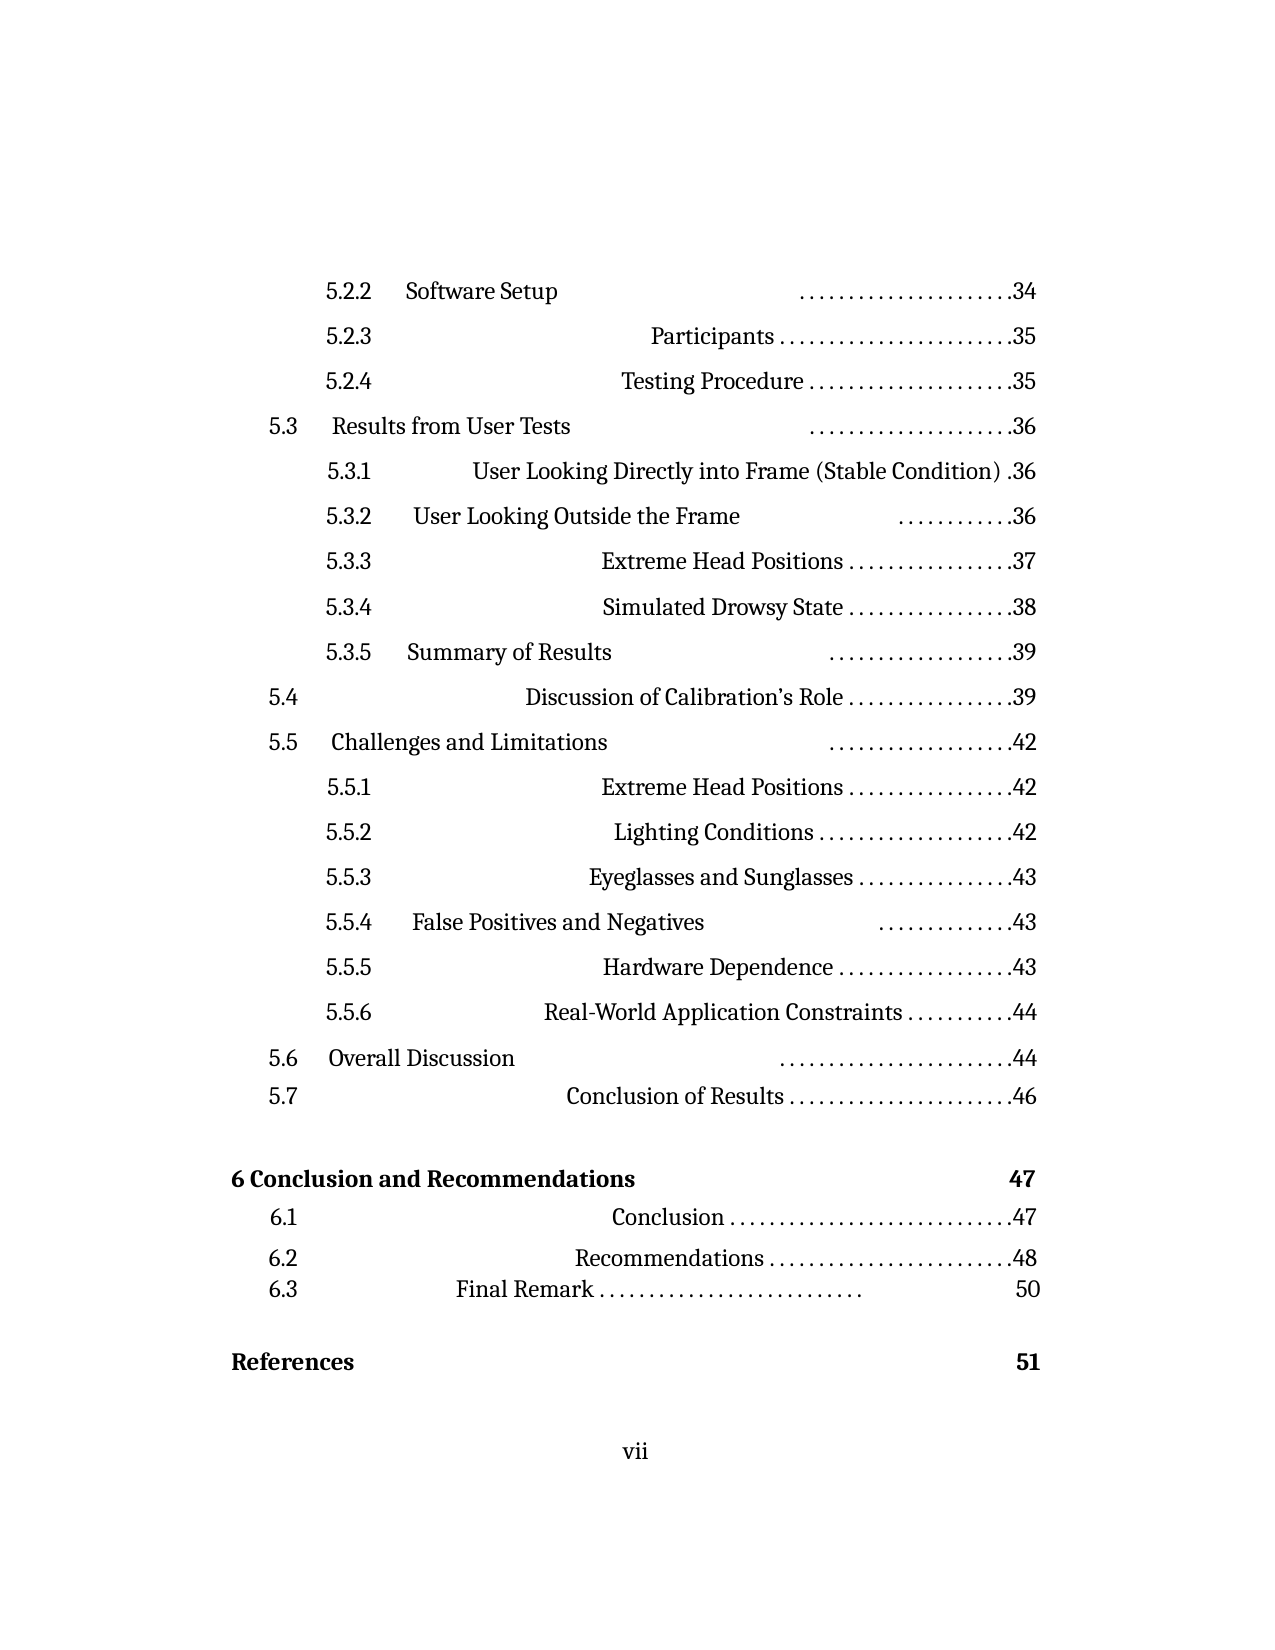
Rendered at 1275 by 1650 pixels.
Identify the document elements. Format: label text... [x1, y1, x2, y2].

table_cell 5.5.1 Extreme Head Positions . . . . . . . . . . . . . . . . . [231, 766, 1009, 811]
table_cell 5.3.5 Summary of Results . . . . . . . . . . . . . . . . . . . [231, 631, 1009, 676]
text References 51 [231, 1348, 1040, 1377]
table_cell 42 [1009, 766, 1040, 811]
table_cell 6.1 Conclusion . . . . . . . . . . . . . . . . . . . . . . . . . . . . . [231, 1196, 1009, 1241]
table_cell 38 [1009, 585, 1040, 631]
table_cell 35 [1009, 360, 1040, 405]
table_cell 5.3.2 User Looking Outside the Frame . . . . . . . . . . . . [231, 495, 1009, 540]
table_cell 36 [1009, 450, 1040, 495]
table_cell 5.2.4 Testing Procedure . . . . . . . . . . . . . . . . . . . . . [231, 360, 1009, 405]
text 6.3 Final Remark . . . . . . . . . . . . . . . . . . . . . . . . . . . 50 [231, 1275, 1042, 1304]
table_cell 5.7 Conclusion of Results . . . . . . . . . . . . . . . . . . . . . . . [231, 1082, 1009, 1139]
table_cell 47 [1009, 1139, 1040, 1196]
table_cell 5.2.2 Software Setup . . . . . . . . . . . . . . . . . . . . . . [231, 270, 1009, 315]
table_cell 5.5.6 Real-World Application Constraints . . . . . . . . . . . [231, 991, 1009, 1036]
table_cell 5.3.1 User Looking Directly into Frame (Stable Condition) . [231, 450, 1009, 495]
table_cell 43 [1009, 901, 1040, 946]
table_cell 44 [1009, 991, 1040, 1036]
table_cell 42 [1009, 721, 1040, 766]
table_cell 44 [1009, 1036, 1040, 1082]
table_cell 5.5 Challenges and Limitations . . . . . . . . . . . . . . . . . . . [231, 721, 1009, 766]
table_cell 43 [1009, 856, 1040, 901]
table_cell 46 [1009, 1082, 1040, 1139]
table_cell 5.2.3 Participants . . . . . . . . . . . . . . . . . . . . . . . . [231, 315, 1009, 360]
table_cell 6.2 Recommendations . . . . . . . . . . . . . . . . . . . . . . . . . [231, 1241, 1009, 1275]
table_cell 5.4 Discussion of Calibration’s Role . . . . . . . . . . . . . . . . . [231, 676, 1009, 721]
table_cell 42 [1009, 811, 1040, 856]
table_cell 5.5.3 Eyeglasses and Sunglasses . . . . . . . . . . . . . . . . [231, 856, 1009, 901]
table_cell 47 [1009, 1196, 1040, 1241]
table_cell 5.3.4 Simulated Drowsy State . . . . . . . . . . . . . . . . . [231, 585, 1009, 631]
table_cell 39 [1009, 676, 1040, 721]
table_cell 43 [1009, 946, 1040, 991]
table_cell 5.6 Overall Discussion . . . . . . . . . . . . . . . . . . . . . . . . [231, 1036, 1009, 1082]
table_cell 39 [1009, 631, 1040, 676]
table_cell 48 [1009, 1241, 1040, 1275]
table_cell 34 [1009, 270, 1040, 315]
table_cell 5.5.4 False Positives and Negatives . . . . . . . . . . . . . . [231, 901, 1009, 946]
table_cell 36 [1009, 495, 1040, 540]
table_cell 5.5.5 Hardware Dependence . . . . . . . . . . . . . . . . . . [231, 946, 1009, 991]
table_cell 37 [1009, 540, 1040, 585]
table_cell 36 [1009, 405, 1040, 450]
table_cell 6 Conclusion and Recommendations [231, 1139, 1009, 1196]
table_cell 35 [1009, 315, 1040, 360]
table_cell 5.3.3 Extreme Head Positions . . . . . . . . . . . . . . . . . [231, 540, 1009, 585]
table_cell 5.5.2 Lighting Conditions . . . . . . . . . . . . . . . . . . . . [231, 811, 1009, 856]
table_cell 5.3 Results from User Tests . . . . . . . . . . . . . . . . . . . . . [231, 405, 1009, 450]
